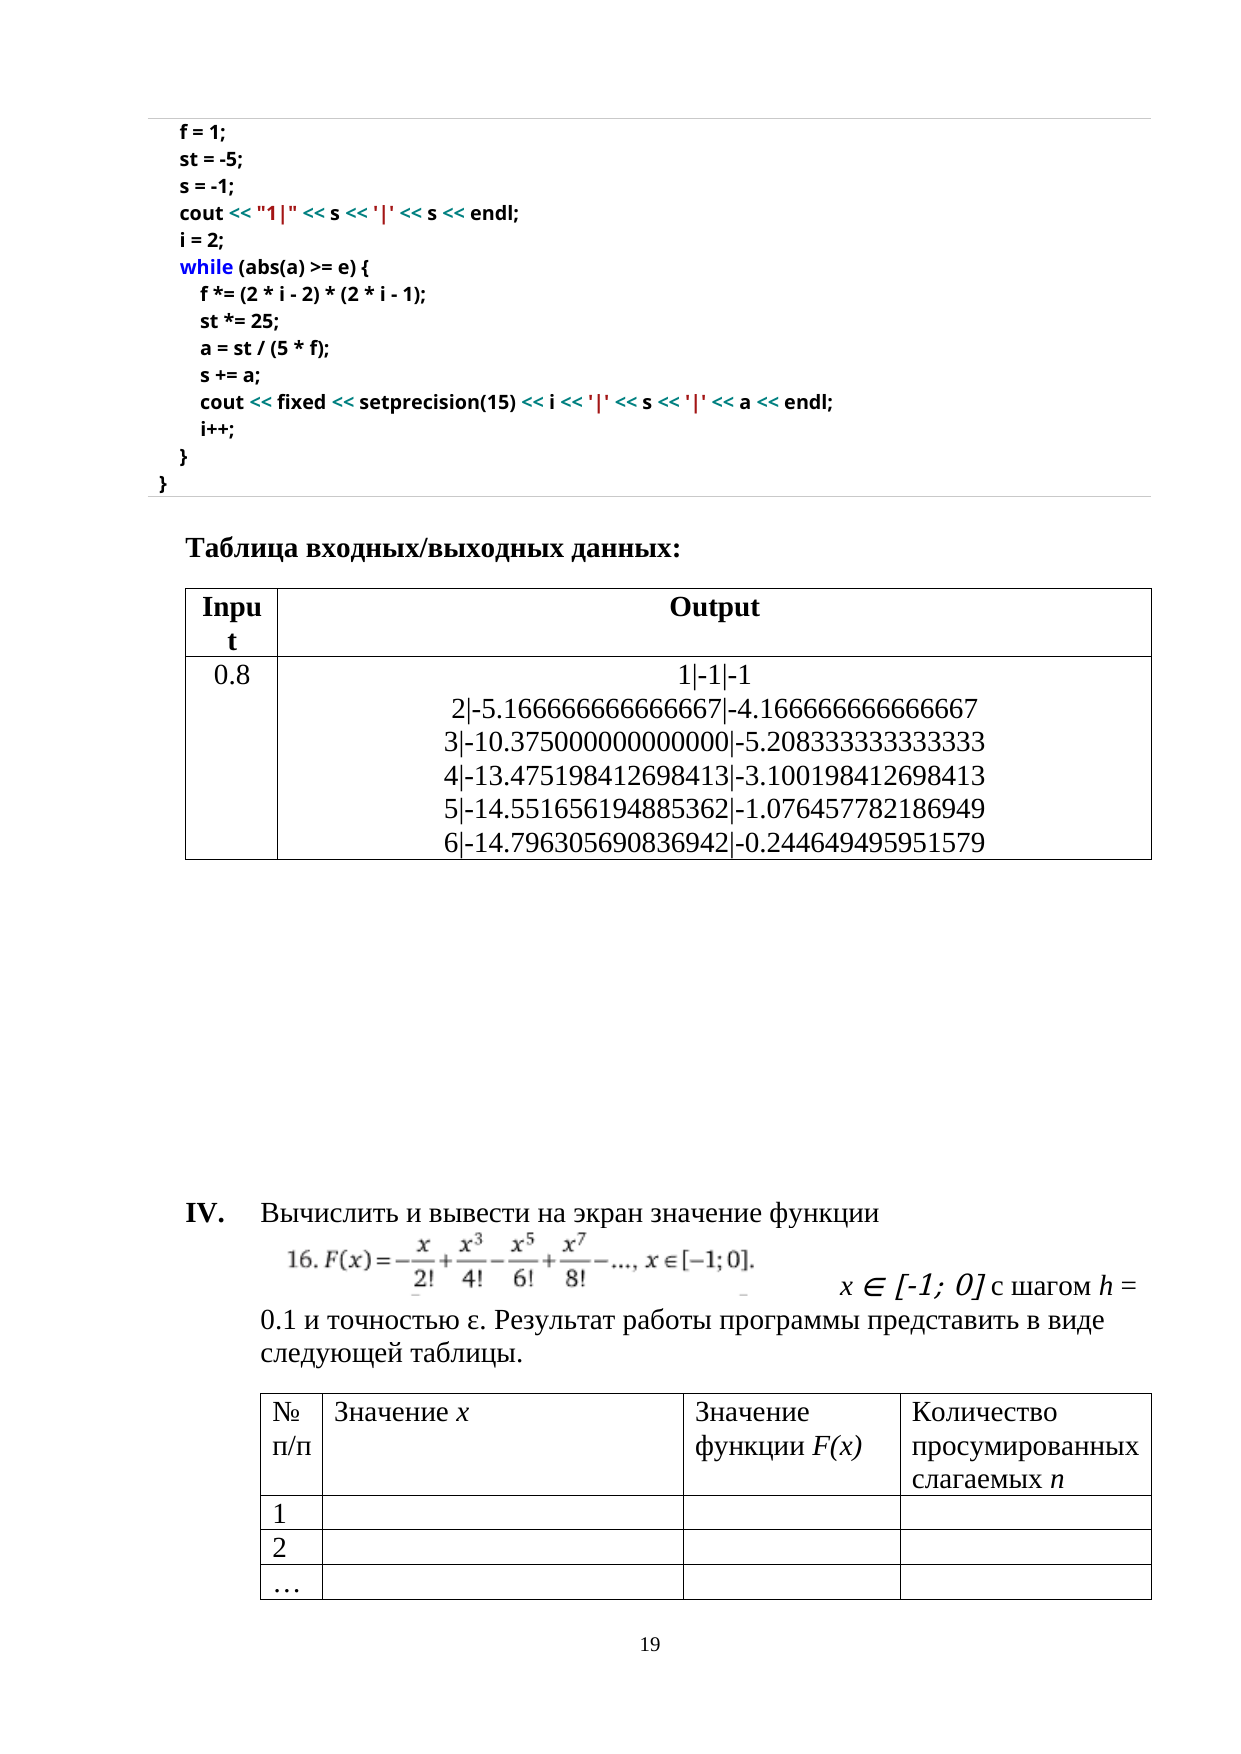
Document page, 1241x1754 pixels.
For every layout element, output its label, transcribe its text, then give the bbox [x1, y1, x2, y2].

table_cell [901, 1565, 1151, 1598]
table_cell [684, 1496, 900, 1529]
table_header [148, 119, 1151, 496]
table_cell [323, 1565, 683, 1598]
table_cell … [261, 1565, 322, 1598]
table_cell [684, 1565, 900, 1598]
table_header Количество просумированных слагаемых n [901, 1394, 1151, 1495]
picture [260, 1228, 840, 1296]
table_header № п/п [261, 1394, 322, 1495]
table_cell [901, 1530, 1151, 1564]
table_cell 2 [261, 1530, 322, 1564]
table_header Значение x [323, 1394, 683, 1495]
table_cell 1 [261, 1496, 322, 1529]
table_cell [323, 1530, 683, 1564]
table_cell 0.8 [186, 657, 277, 858]
text Таблица входных/выходных данных: [185, 530, 1152, 588]
table_header Input [186, 589, 277, 656]
table_header Output [278, 589, 1151, 656]
table_cell [323, 1496, 683, 1529]
table_cell [901, 1496, 1151, 1529]
table_cell 1|-1|-1 2|-5.166666666666667|-4.166666666666667 3|-10.375000000000000|-5.208333333333333 4|-13.475198412698413|-3.100198412698413 5|-14.551656194885362|-1.076457782186949 6|-14.796305690836942|-0.244649495951579 [278, 657, 1151, 858]
table_header Значение функции F(x) [684, 1394, 900, 1495]
table_cell [684, 1530, 900, 1564]
list Вычислить и вывести на экран значение функции x ∈ [-1; 0] с шагом h = 0.1 и точностью ε. Результат работы программы представить в виде следующей таблицы. [185, 1195, 1152, 1393]
